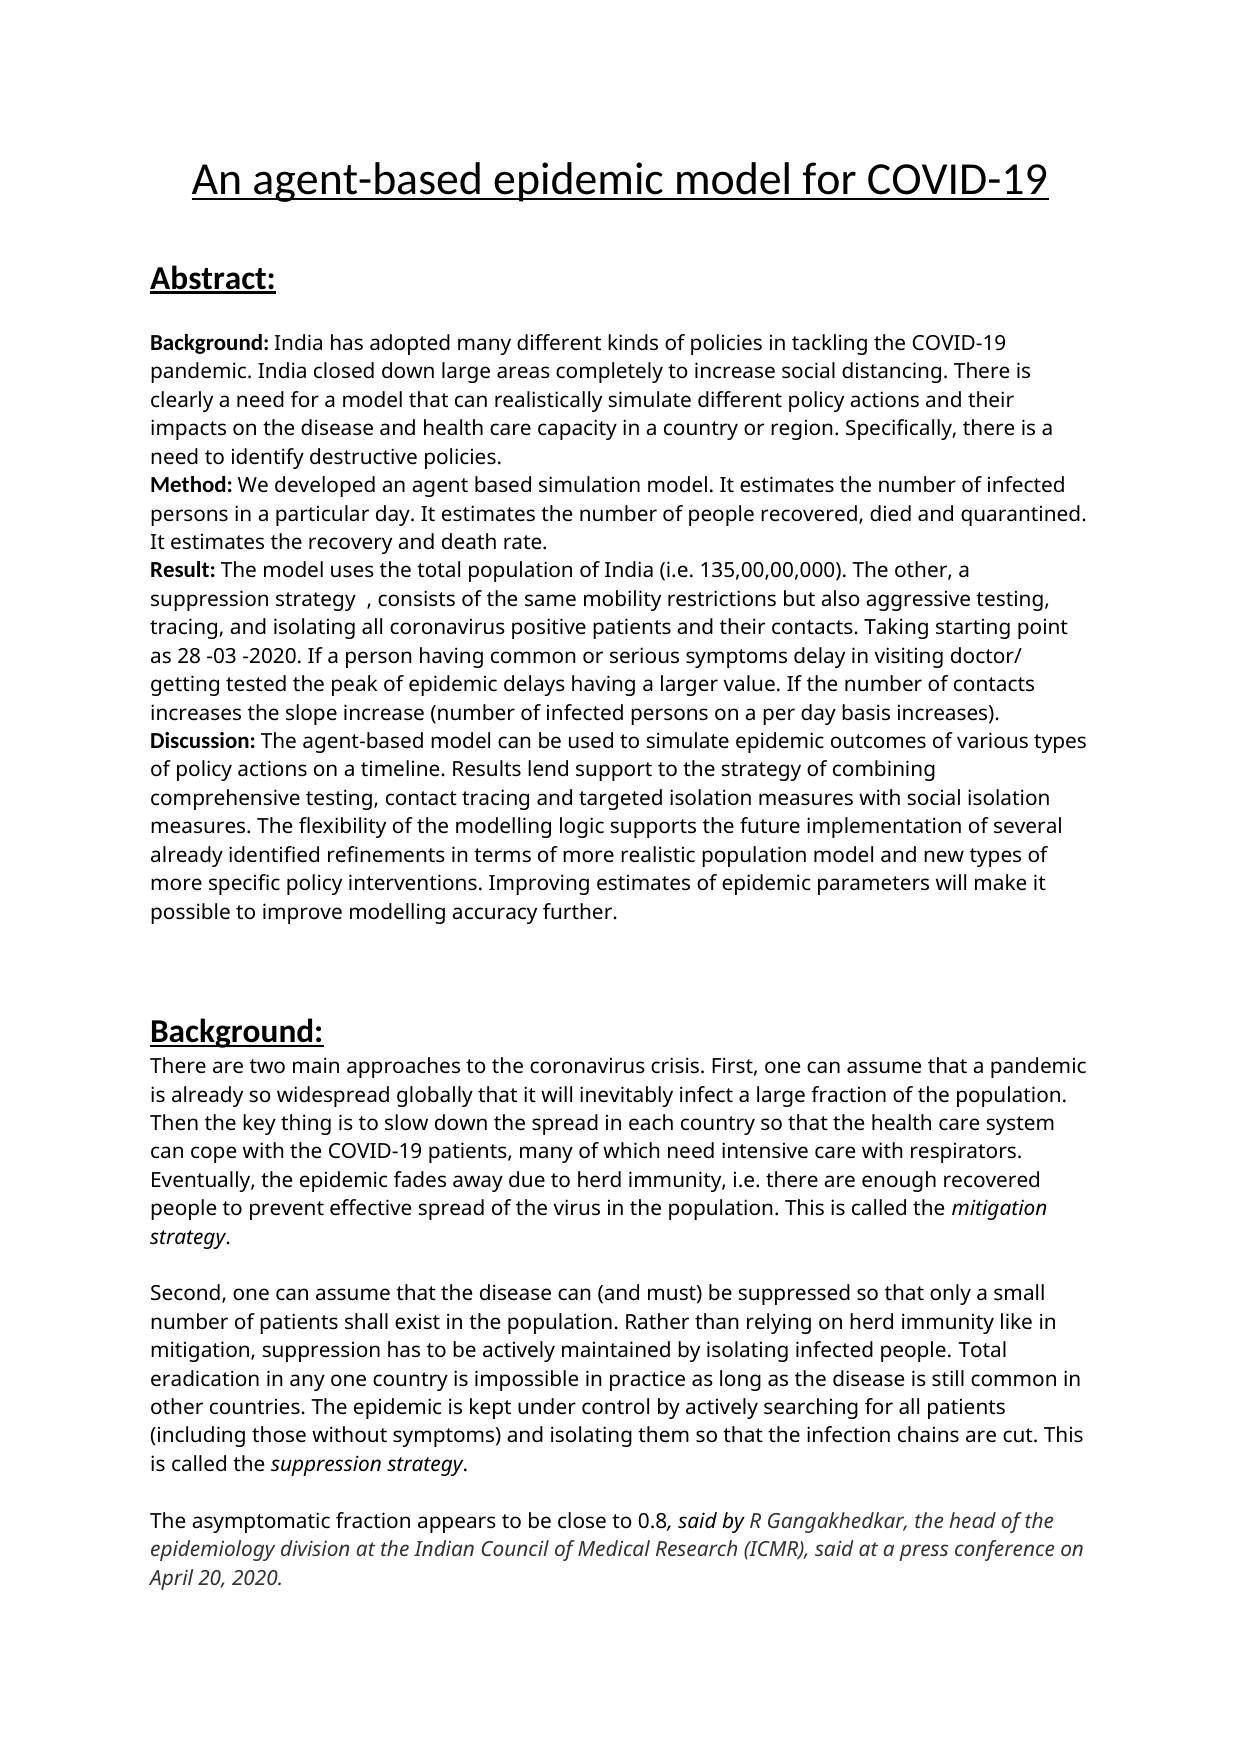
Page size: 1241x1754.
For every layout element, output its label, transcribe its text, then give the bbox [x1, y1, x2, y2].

text Second, one can assume that the disease can (and must) be suppressed so that only a small number of patients shall exist in the population. Rather than relying on herd immunity like in mitigation, suppression has to be actively maintained by isolating infected people. ​Total ​ eradication in any one country is impossible in practice as long as the disease is still common in other countries. The epidemic is kept under control by actively searching for all patients (including those without symptoms) and isolating them so that the infection chains are cut. This is called the suppression ​strategy. [150, 1278, 1090, 1477]
text Method: We developed an agent based simulation model. It estimates the number of infected persons in a particular day. It estimates the number of people recovered, died and quarantined. It estimates the recovery and death rate. [150, 470, 1090, 556]
text There are two main approaches to the coronavirus crisis. First, one can assume that a pandemic is already so widespread globally that it will inevitably infect a large fraction of the population. Then the key thing is to slow down the spread in each country so that the health care system can cope with the COVID-19 patients, many of which need intensive care with respirators. Eventually, the epidemic fades away due to herd immunity, i.e. there are enough recovered people to prevent effective spread of the virus in the population. This is called the mitigation ​strategy. [150, 1051, 1090, 1250]
text Background: [150, 1011, 1090, 1051]
text An agent-based epidemic model for COVID-19 [150, 150, 1090, 206]
text Discussion: The agent-based model can be used to simulate epidemic outcomes of various types of policy actions on a timeline. Results lend support to the strategy of combining comprehensive testing, contact tracing and targeted isolation measures with social isolation measures. The flexibility of the modelling logic supports the future implementation of several already identified refinements in terms of more realistic population model and new types of more specific policy interventions. Improving estimates of epidemic parameters will make it possible to improve modelling accuracy further. [150, 726, 1090, 925]
text Result: The model uses the total population of India (i.e. 135,00,00,000). The other, a suppression strategy ​ , consists of the same mobility restrictions but also aggressive testing, tracing, and isolating all coronavirus positive patients and their contacts. Taking starting point as 28 -03 -2020. If a person having common or serious symptoms delay in visiting doctor/ getting tested the peak of epidemic delays having a larger value. If the number of contacts increases the slope increase (number of infected persons on a per day basis increases). [150, 556, 1090, 726]
text Abstract: [150, 257, 1090, 297]
text Background: India has adopted many different kinds of policies in tackling the COVID-19 pandemic. India closed down large areas completely to increase social distancing. There is clearly a need for a model that can realistically simulate different policy actions and their impacts on the disease and health care capacity in a country or region. Specifically, there is a need to identify destructive policies. [150, 328, 1090, 470]
text The asymptomatic fraction appears to be close to 0.8, said by R Gangakhedkar, the head of the epidemiology division at the Indian Council of Medical Research (ICMR), said at a press conference on April 20, 2020. [283, 1506, 1090, 1591]
text The asymptomatic fraction appears to be close to 0.8, said by R Gangakhedkar, the head of the epidemiology division at the Indian Council of Medical Research (ICMR), said at a press conference on April 20, 2020. [150, 1506, 749, 1534]
